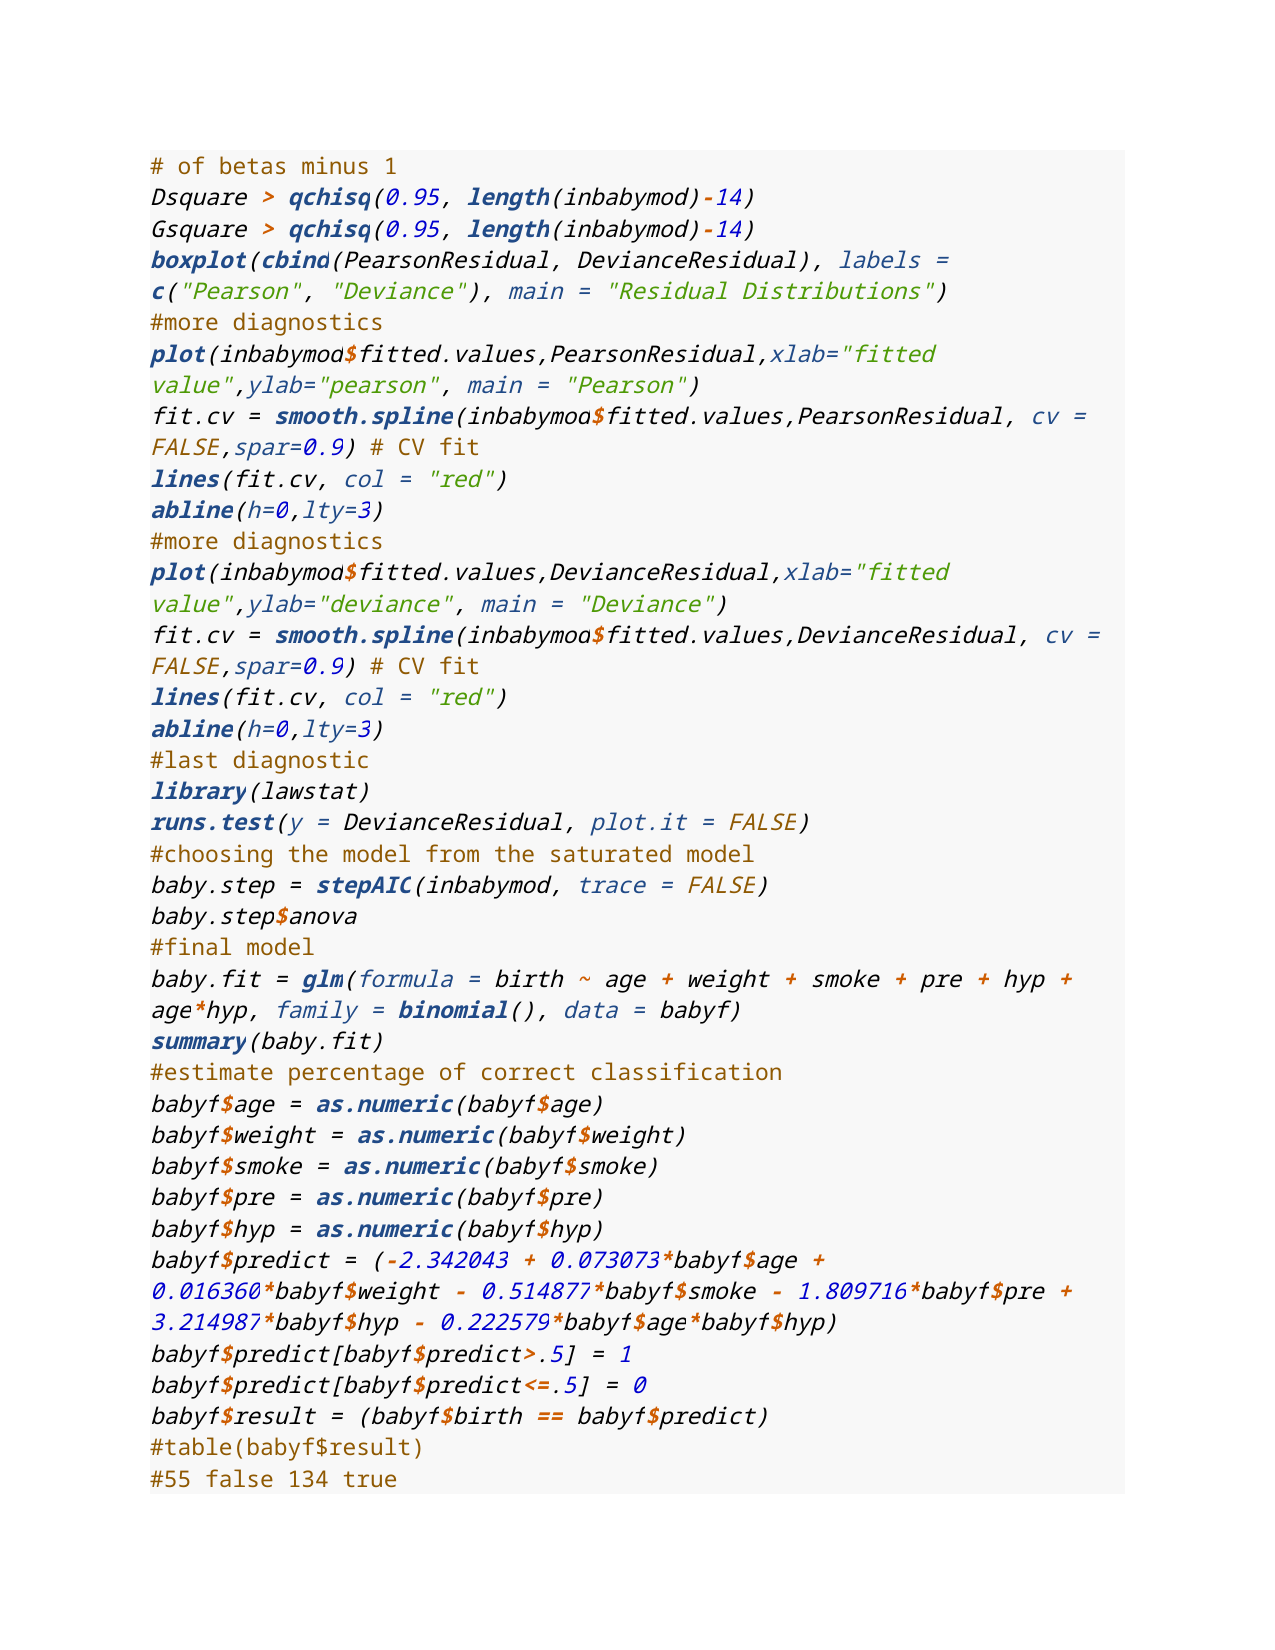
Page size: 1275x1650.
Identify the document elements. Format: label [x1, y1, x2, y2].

text [150, 150, 1125, 1494]
